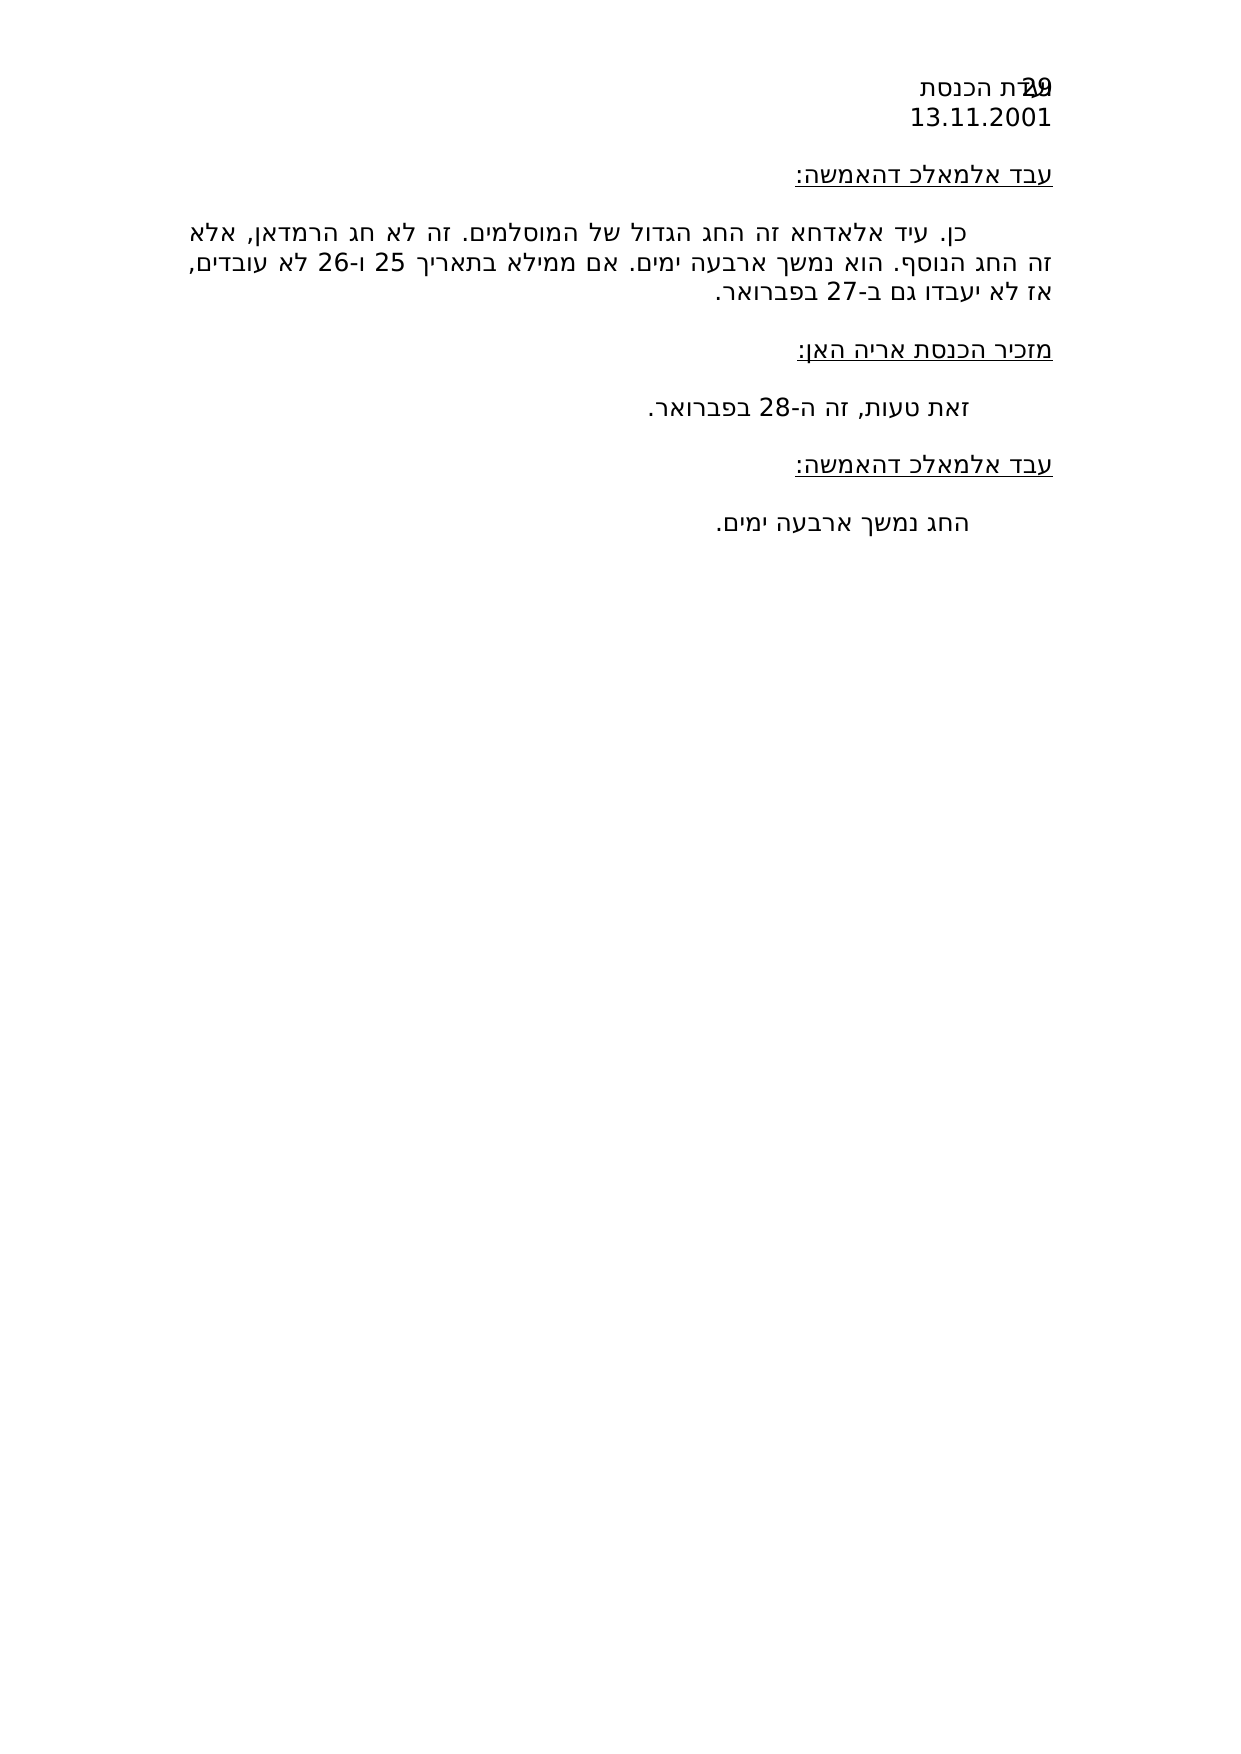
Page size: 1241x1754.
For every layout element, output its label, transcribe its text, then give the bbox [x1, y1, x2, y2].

text החג נמשך ארבעה ימים. [187, 508, 1053, 538]
text זאת טעות, זה ה-28 בפברואר. [187, 393, 1053, 422]
text עבד אלמאלכ דהאמשה: [187, 451, 1053, 480]
text כן. עיד אלאדחא זה החג הגדול של המוסלמים. זה לא חג הרמדאן, אלא זה החג הנוסף. הוא נמשך ארבעה ימים. אם ממילא בתאריך 25 ו-26 לא עובדים, אז לא יעבדו גם ב-27 בפברואר. [187, 218, 1053, 306]
text מזכיר הכנסת אריה האן: [187, 335, 1053, 364]
text עבד אלמאלכ דהאמשה: [187, 161, 1053, 190]
